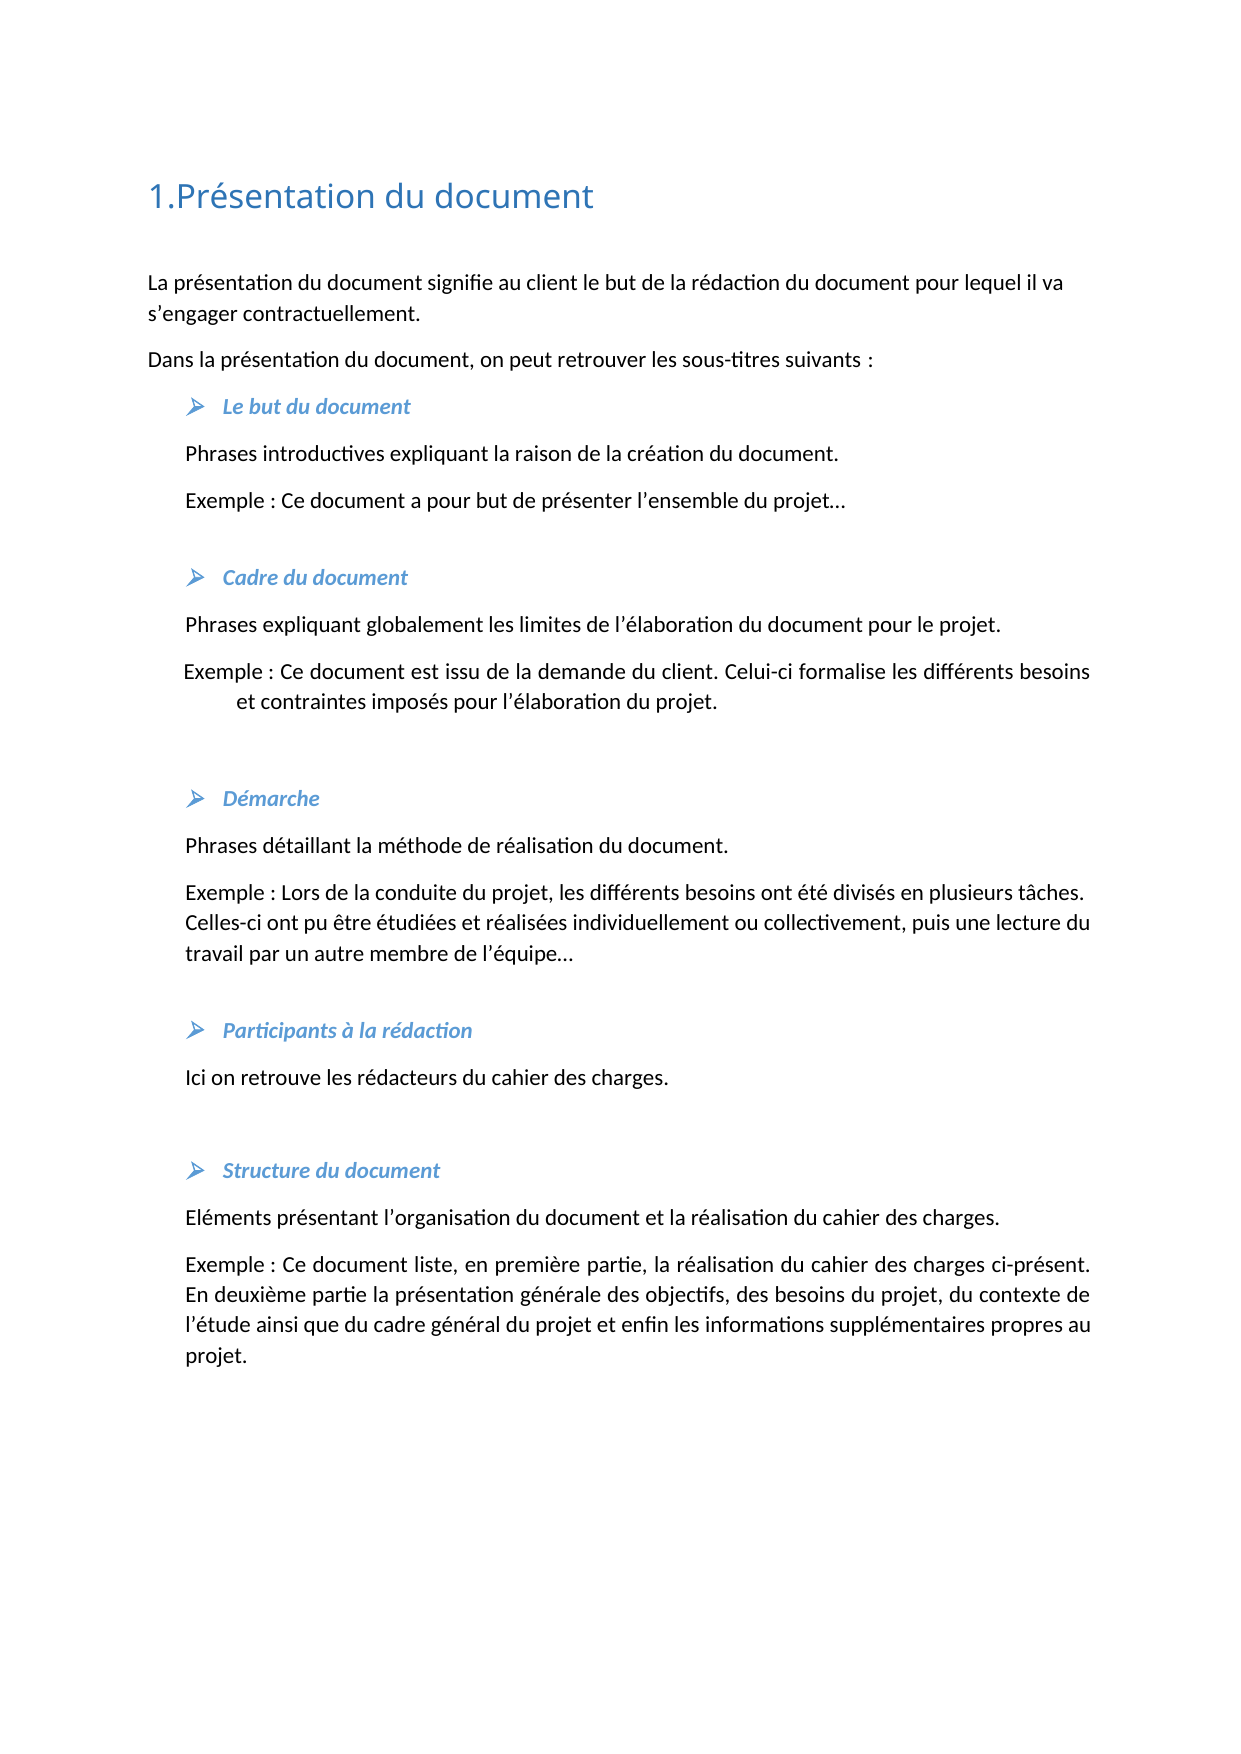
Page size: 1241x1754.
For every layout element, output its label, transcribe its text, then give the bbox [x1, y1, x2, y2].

text Eléments présentant l’organisation du document et la réalisation du cahier des charges. [185, 1203, 1093, 1231]
text La présentation du document signifie au client le but de la rédaction du document pour lequel il va s’engager contractuellement. [148, 268, 1093, 327]
subtitle 1.Présentation du document [148, 173, 1093, 218]
list Cadre du document [185, 563, 1093, 591]
text Exemple : Ce document liste, en première partie, la réalisation du cahier des charges ci-présent. En deuxième partie la présentation générale des objectifs, des besoins du projet, du contexte de l’étude ainsi que du cadre général du projet et enfin les informations supplémentaires propres au projet. [185, 1250, 1093, 1369]
list Le but du document [185, 392, 1093, 420]
text Exemple : Ce document a pour but de présenter l’ensemble du projet… [185, 486, 1093, 514]
text Phrases détaillant la méthode de réalisation du document. [185, 831, 1093, 859]
list Démarche [185, 784, 1093, 812]
text Dans la présentation du document, on peut retrouver les sous-titres suivants : [148, 346, 1093, 373]
list Structure du document [185, 1156, 1093, 1184]
text Ici on retrouve les rédacteurs du cahier des charges. [185, 1063, 1093, 1091]
text Phrases expliquant globalement les limites de l’élaboration du document pour le projet. [185, 610, 1093, 638]
text Exemple : Lors de la conduite du projet, les différents besoins ont été divisés en plusieurs tâches. Celles-ci ont pu être étudiées et réalisées individuellement ou collectivement, puis une lecture du travail par un autre membre de l’équipe… [185, 878, 1093, 967]
text Phrases introductives expliquant la raison de la création du document. [185, 439, 1093, 467]
list Participants à la rédaction [185, 1016, 1093, 1044]
text Exemple : Ce document est issu de la demande du client. Celui-ci formalise les différents besoins et contraintes imposés pour l’élaboration du projet. [177, 657, 1093, 715]
